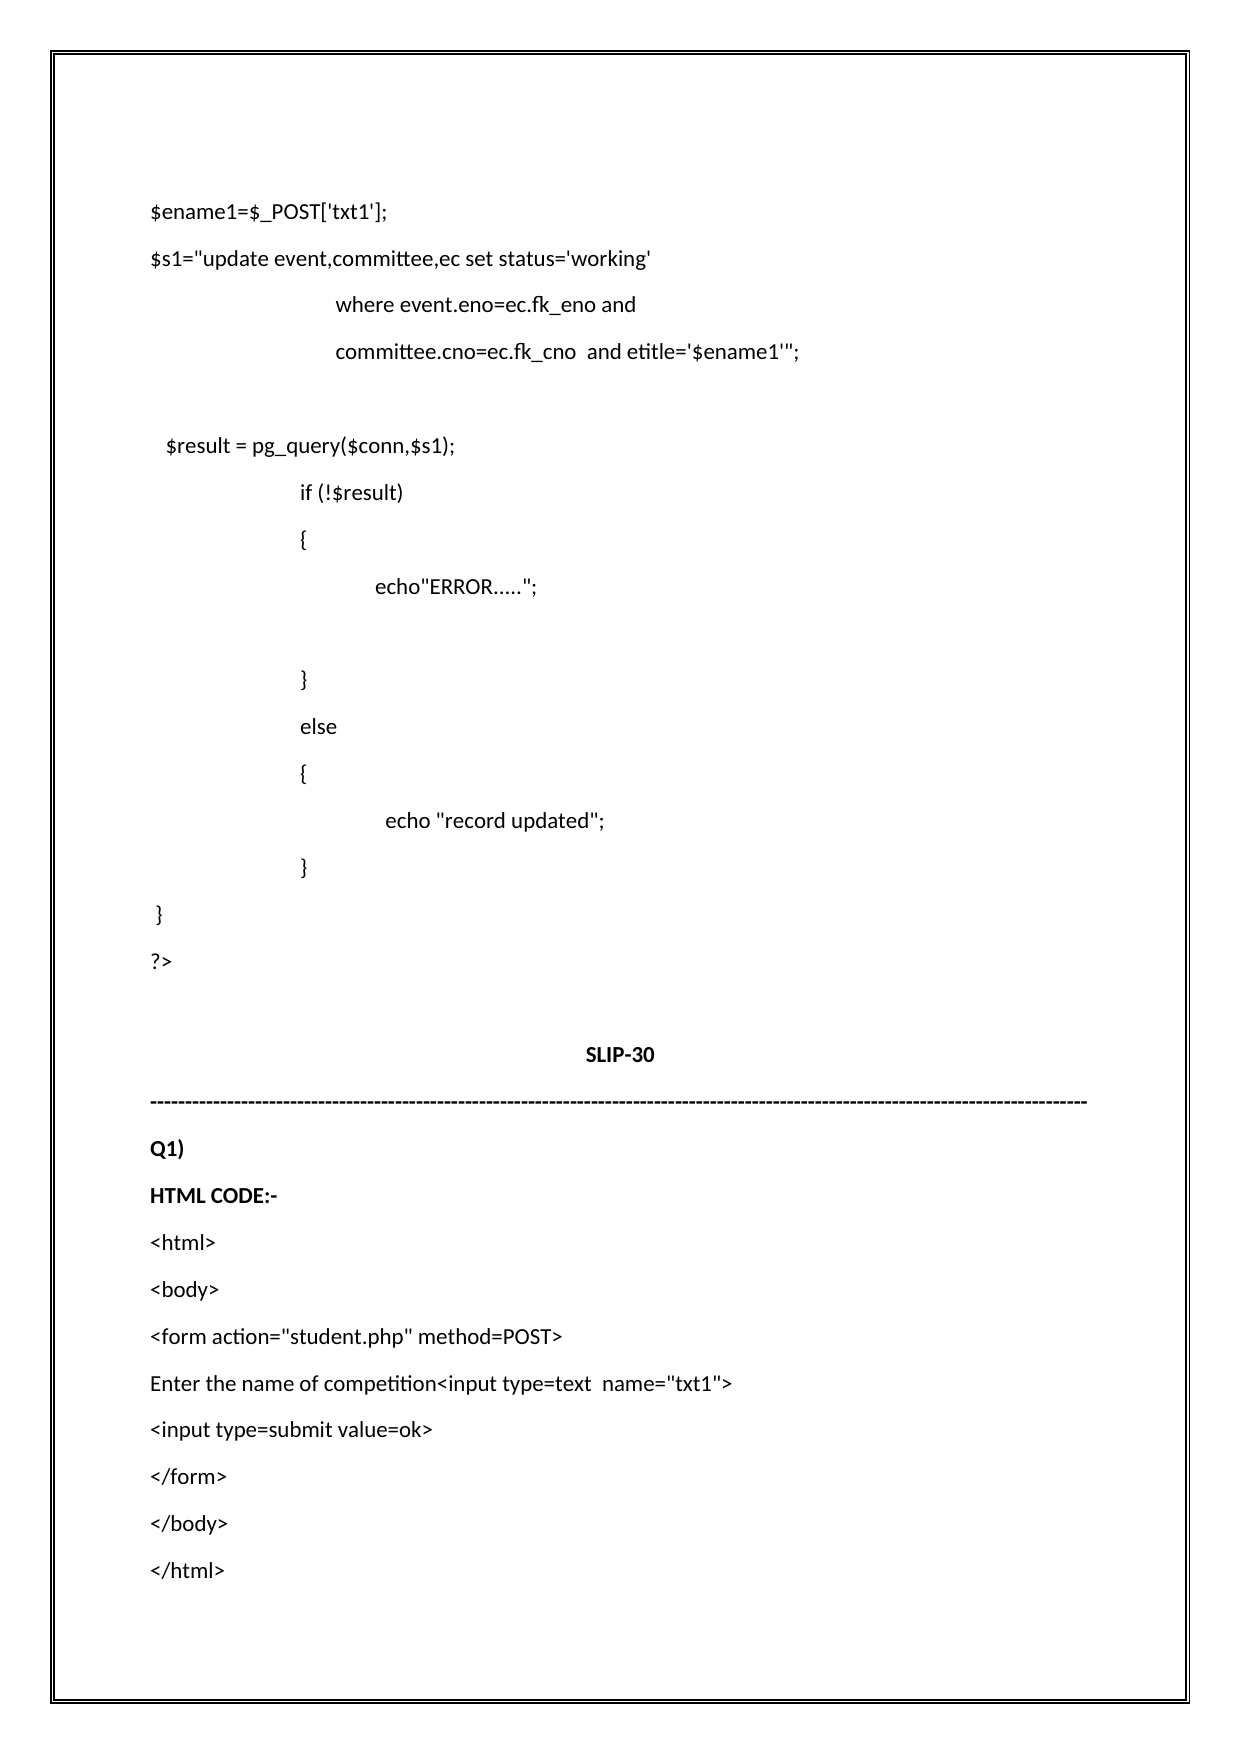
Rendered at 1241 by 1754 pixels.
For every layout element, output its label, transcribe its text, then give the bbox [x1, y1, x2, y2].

text </html> [150, 1556, 1090, 1584]
text SLIP-30 [150, 1041, 1090, 1069]
text } [150, 666, 1090, 694]
text ?> [150, 947, 1090, 975]
text HTML CODE:- [150, 1181, 1090, 1209]
text where event.eno=ec.fk_eno and [150, 291, 1090, 319]
text <form action="student.php" method=POST> [150, 1322, 1090, 1350]
text } [150, 853, 1090, 881]
text { [150, 525, 1090, 553]
text <html> [150, 1228, 1090, 1256]
text echo"ERROR....."; [150, 572, 1090, 600]
text $result = pg_query($conn,$s1); [150, 431, 1090, 459]
text committee.cno=ec.fk_cno and etitle='$ename1'"; [150, 337, 1090, 366]
text echo "record updated"; [150, 806, 1090, 834]
text Enter the name of competition<input type=text name="txt1"> [150, 1369, 1090, 1397]
text if (!$result) [150, 478, 1090, 506]
text Q1) [150, 1134, 1090, 1162]
text </form> [150, 1462, 1090, 1491]
text </body> [150, 1509, 1090, 1537]
text else [150, 712, 1090, 741]
text { [150, 759, 1090, 787]
text <body> [150, 1275, 1090, 1303]
text <input type=submit value=ok> [150, 1416, 1090, 1444]
text $s1="update event,committee,ec set status='working' [150, 244, 1090, 272]
text } [150, 900, 1090, 928]
text -------------------------------------------------------------------------------------------------------------------------------------- [150, 1087, 1090, 1116]
text $ename1=$_POST['txt1']; [150, 197, 1090, 225]
